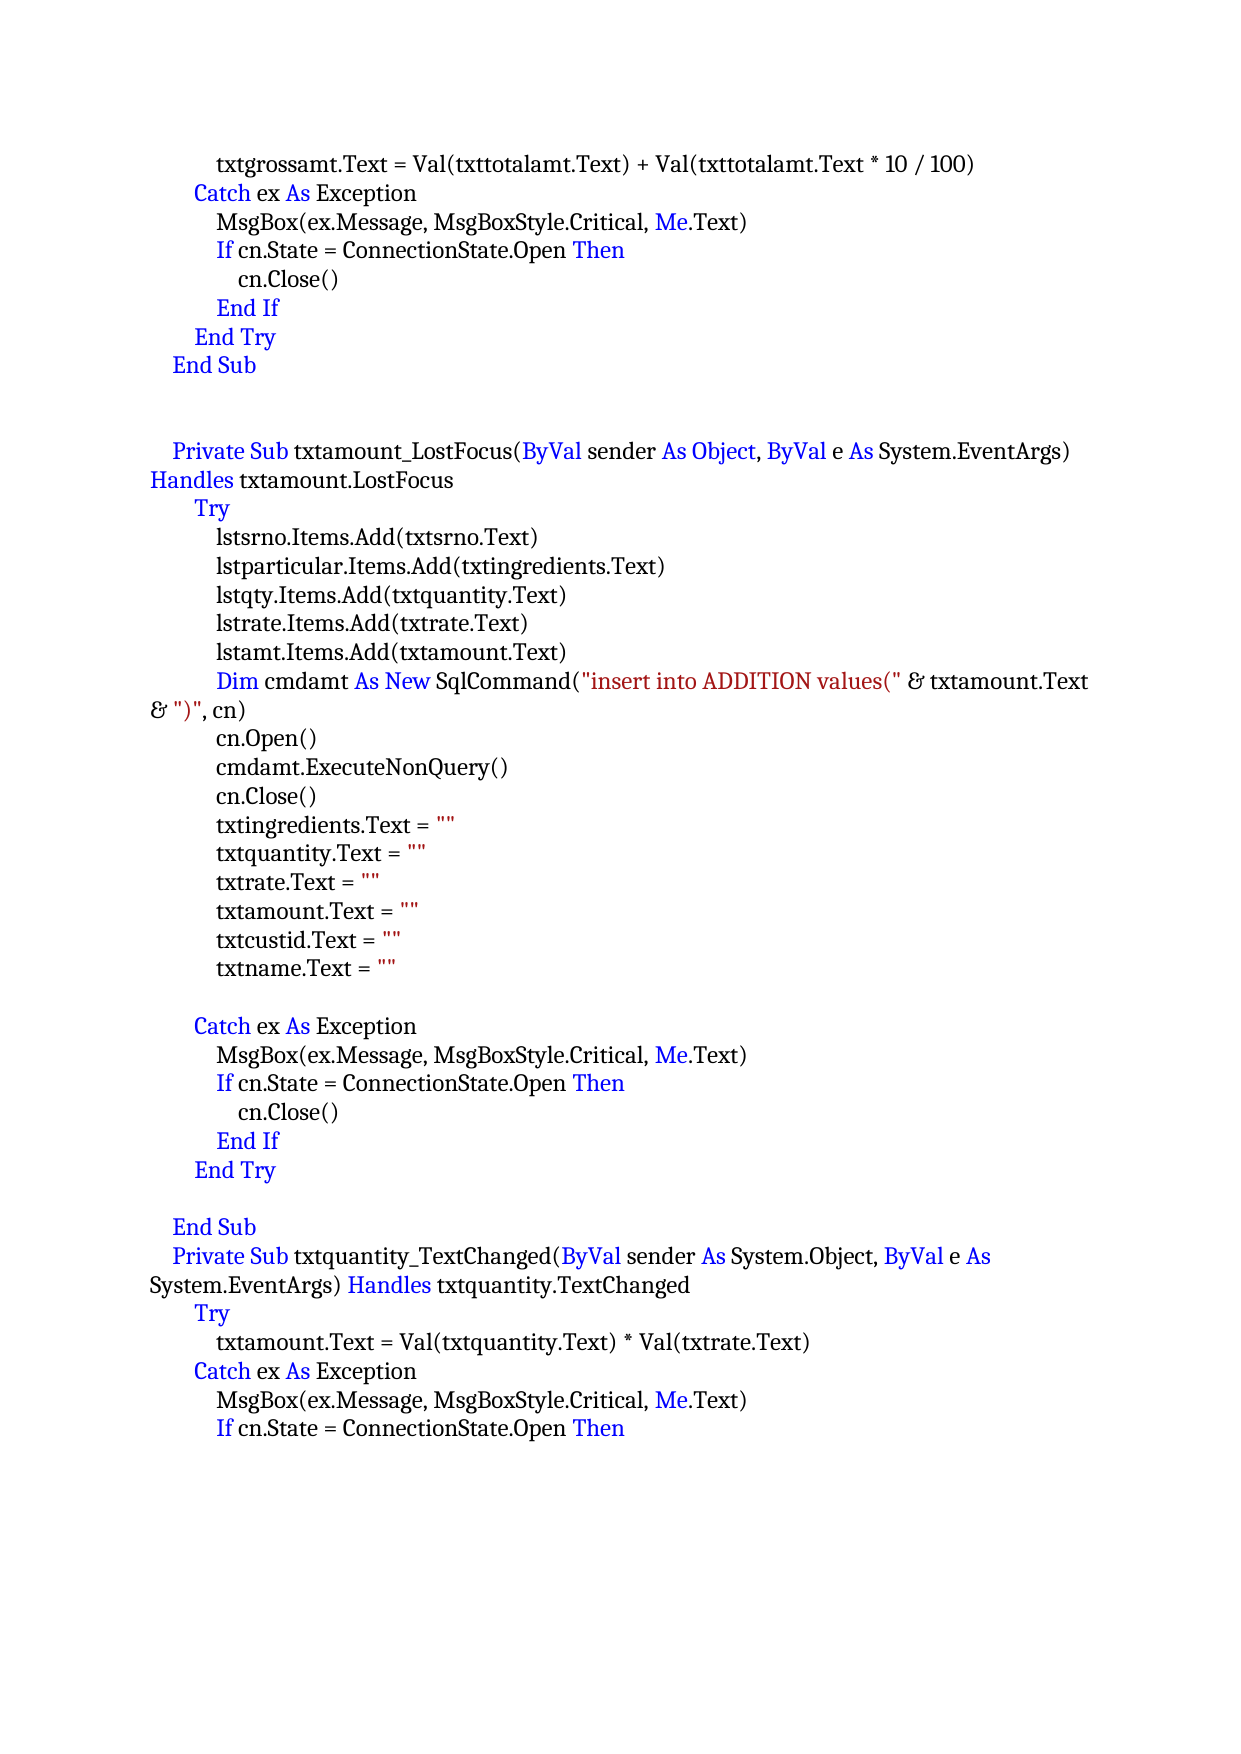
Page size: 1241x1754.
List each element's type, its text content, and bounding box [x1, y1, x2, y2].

text cn.Close() [150, 782, 1090, 811]
text cn.Close() [150, 1098, 1090, 1127]
text lstqty.Items.Add(txtquantity.Text) [150, 581, 1090, 609]
text cn.Close() [150, 265, 1090, 294]
text Try [150, 1299, 1090, 1328]
text txtingredients.Text = "" [150, 811, 1090, 839]
text txtamount.Text = "" [150, 897, 1090, 926]
text Catch ex As Exception [150, 1357, 1090, 1386]
text Private Sub txtquantity_TextChanged(ByVal sender As System.Object, ByVal e As System.EventArgs) Handles txtquantity.TextChanged [150, 1242, 1090, 1299]
text txtgrossamt.Text = Val(txttotalamt.Text) + Val(txttotalamt.Text * 10 / 100) [150, 150, 1090, 179]
text txtamount.Text = Val(txtquantity.Text) * Val(txtrate.Text) [150, 1328, 1090, 1357]
text txtcustid.Text = "" [150, 926, 1090, 954]
text Try [150, 494, 1090, 523]
text MsgBox(ex.Message, MsgBoxStyle.Critical, Me.Text) [150, 1041, 1090, 1069]
text lstsrno.Items.Add(txtsrno.Text) [150, 523, 1090, 552]
text Dim cmdamt As New SqlCommand("insert into ADDITION values(" & txtamount.Text & ")", cn) [150, 667, 1090, 724]
text End If [150, 294, 1090, 322]
text txtquantity.Text = "" [150, 839, 1090, 868]
text End Try [150, 1156, 1090, 1184]
text lstrate.Items.Add(txtrate.Text) [150, 609, 1090, 638]
text If cn.State = ConnectionState.Open Then [150, 1069, 1090, 1098]
text Catch ex As Exception [150, 179, 1090, 207]
text txtname.Text = "" [150, 954, 1090, 983]
text Catch ex As Exception [150, 1012, 1090, 1041]
text MsgBox(ex.Message, MsgBoxStyle.Critical, Me.Text) [150, 1386, 1090, 1414]
text End Try [150, 322, 1090, 351]
text If cn.State = ConnectionState.Open Then [150, 1414, 1090, 1443]
text lstparticular.Items.Add(txtingredients.Text) [150, 552, 1090, 581]
text MsgBox(ex.Message, MsgBoxStyle.Critical, Me.Text) [150, 207, 1090, 236]
text End Sub [150, 1213, 1090, 1242]
text End If [150, 1127, 1090, 1156]
text txtrate.Text = "" [150, 868, 1090, 897]
text lstamt.Items.Add(txtamount.Text) [150, 638, 1090, 667]
text cmdamt.ExecuteNonQuery() [150, 753, 1090, 782]
text End Sub [150, 351, 1090, 380]
text cn.Open() [150, 724, 1090, 753]
text If cn.State = ConnectionState.Open Then [150, 236, 1090, 265]
text Private Sub txtamount_LostFocus(ByVal sender As Object, ByVal e As System.EventArgs) Handles txtamount.LostFocus [150, 437, 1090, 494]
